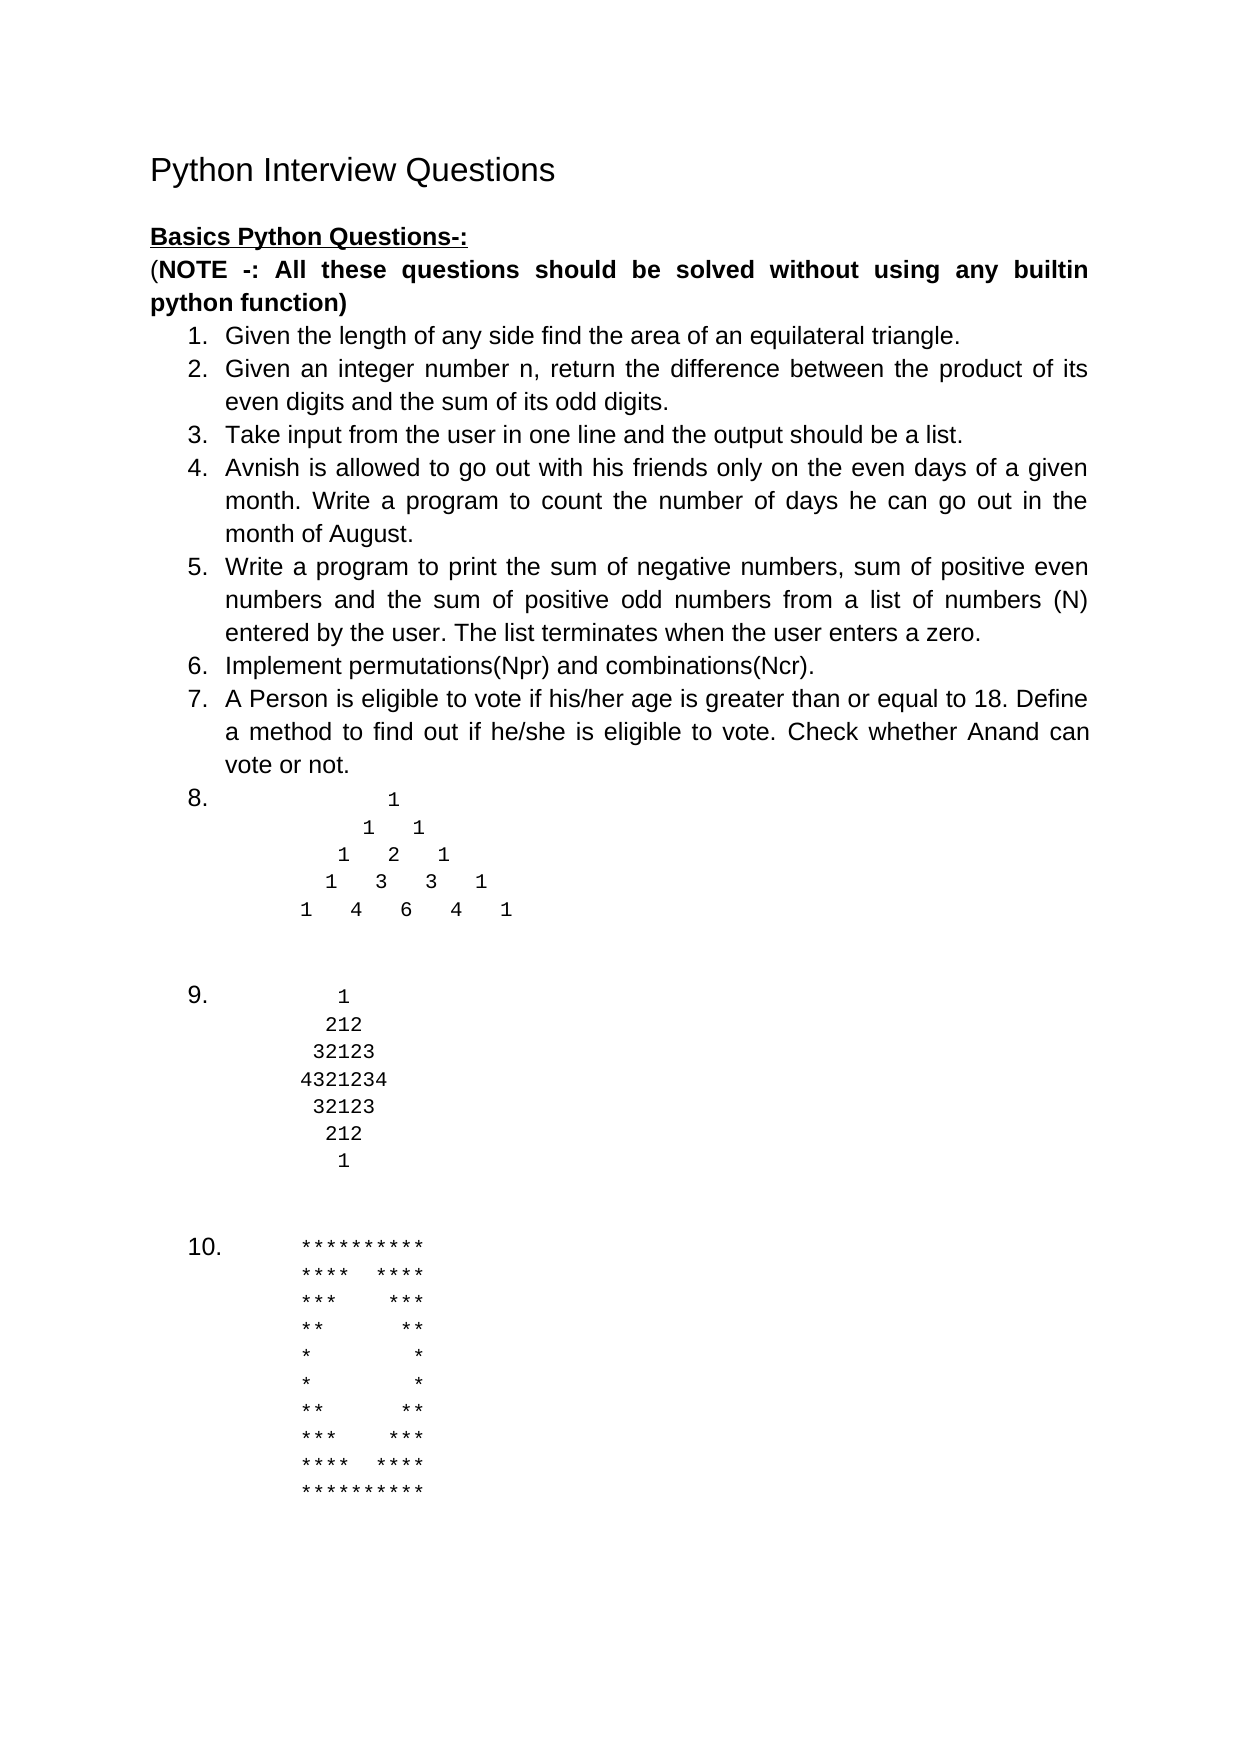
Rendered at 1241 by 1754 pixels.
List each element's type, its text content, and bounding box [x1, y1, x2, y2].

text (NOTE -: All these questions should be solved without using any builtin python function) [150, 255, 1090, 316]
text ** ** [225, 1402, 1090, 1425]
text 1 2 1 [225, 844, 1090, 868]
text 212 [225, 1123, 1090, 1147]
list Implement permutations(Npr) and combinations(Ncr). [187, 651, 1090, 680]
list Avnish is allowed to go out with his friends only on the even days of a given month. Write a program to count the number of days he can go out in the month of August. [187, 453, 1090, 548]
list ********** [187, 1232, 1090, 1261]
text 32123 [225, 1096, 1090, 1119]
text 32123 [225, 1041, 1090, 1065]
text *** *** [225, 1429, 1090, 1453]
list Given the length of any side find the area of an equilateral triangle. [187, 321, 1090, 349]
text 4321234 [225, 1069, 1090, 1092]
text 1 3 3 1 [225, 871, 1090, 895]
text *** *** [225, 1293, 1090, 1317]
list Given an integer number n, return the difference between the product of its even digits and the sum of its odd digits. [187, 354, 1090, 416]
text 1 1 [150, 817, 1090, 841]
text Python Interview Questions [150, 150, 1090, 188]
list Take input from the user in one line and the output should be a list. [187, 420, 1090, 448]
text 212 [225, 1014, 1090, 1038]
list A Person is eligible to vote if his/her age is greater than or equal to 18. Define a method to find out if he/she is eligible to vote. Check whether Anand can vote or not. [187, 684, 1090, 779]
list Write a program to print the sum of negative numbers, sum of positive even numbers and the sum of positive odd numbers from a list of numbers (N) entered by the user. The list terminates when the user enters a zero. [187, 552, 1090, 647]
text ********** [150, 1483, 1090, 1507]
text Basics Python Questions-: [150, 222, 1090, 250]
text * * [225, 1374, 1090, 1398]
text **** **** [225, 1266, 1090, 1289]
text * * [225, 1347, 1090, 1371]
text 1 [225, 1150, 1090, 1174]
text 1 4 6 4 1 [225, 899, 1090, 922]
list 1 [187, 980, 1090, 1010]
text ** ** [225, 1320, 1090, 1344]
text **** **** [225, 1456, 1090, 1480]
list 1 [187, 783, 1090, 813]
